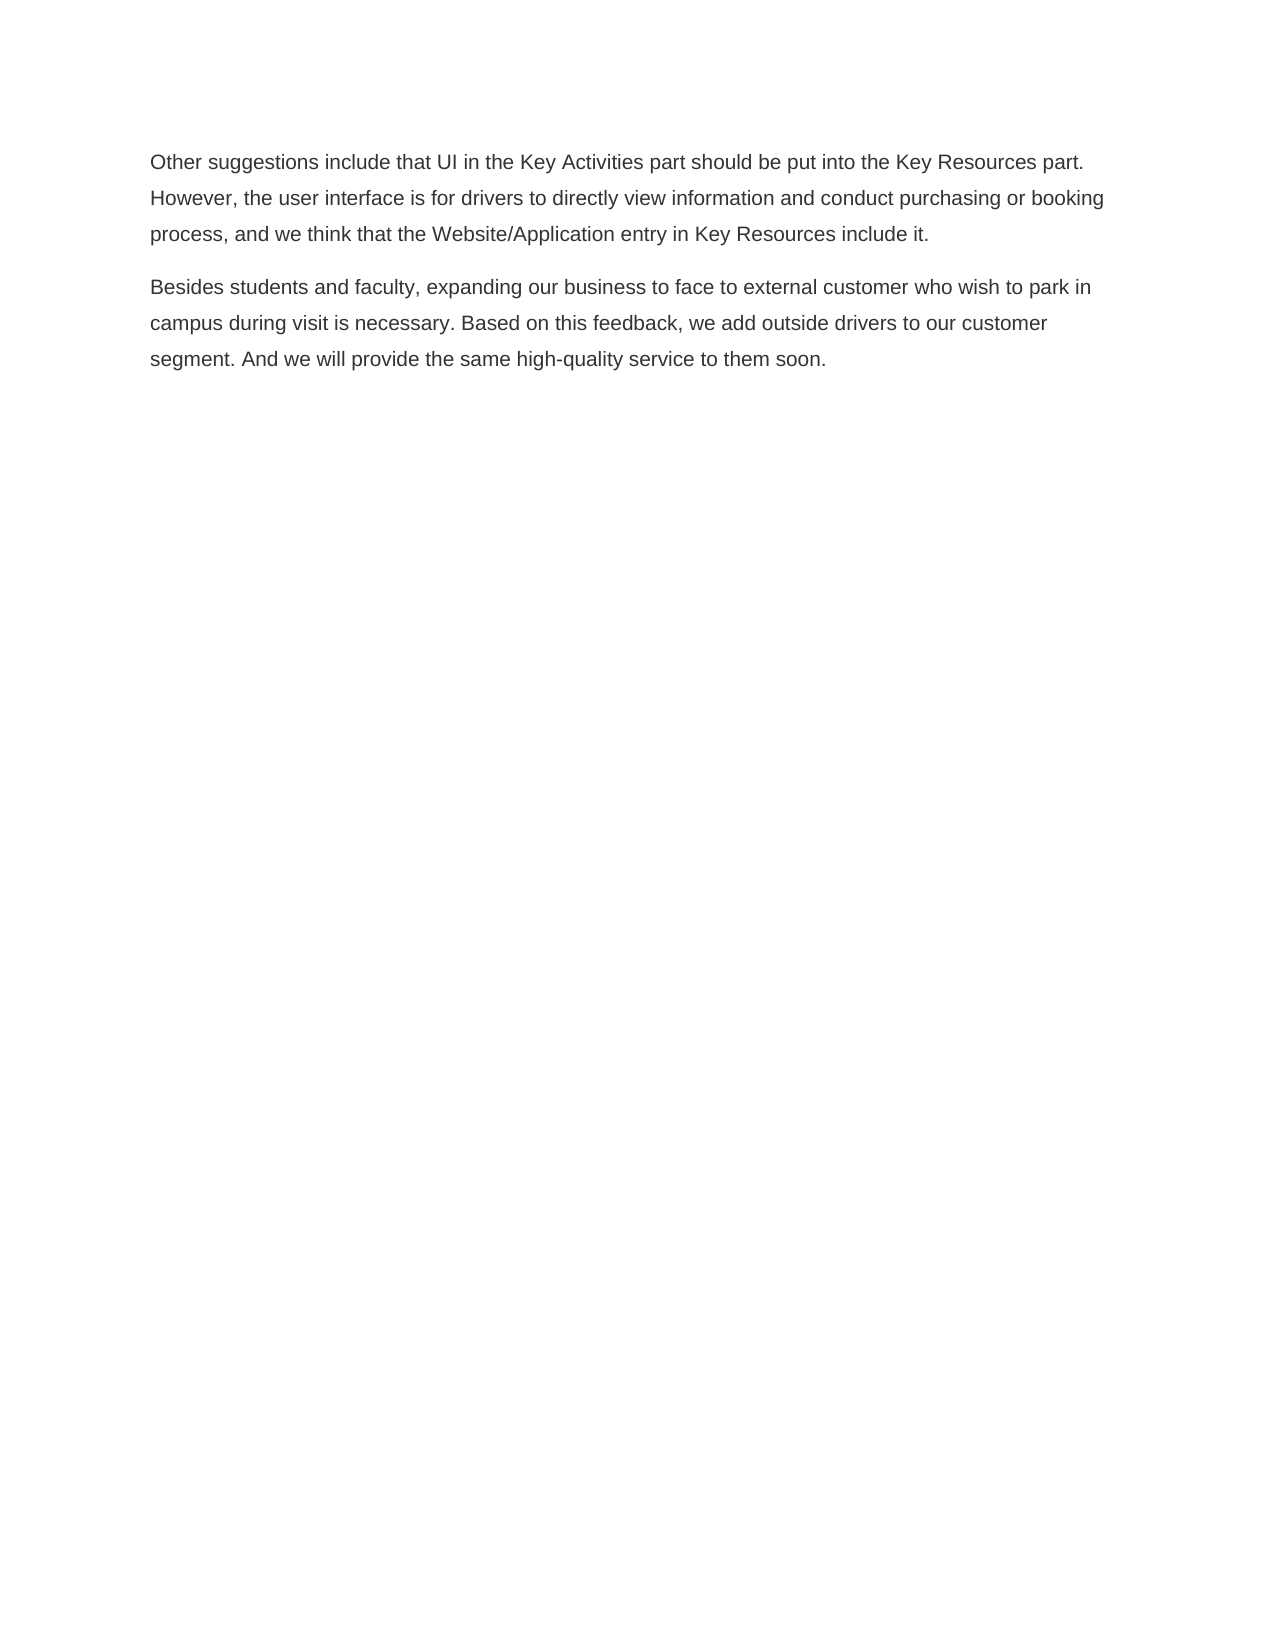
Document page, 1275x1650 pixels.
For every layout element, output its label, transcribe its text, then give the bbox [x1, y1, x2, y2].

text Besides students and faculty, expanding our business to face to external customer who wish to park in campus during visit is necessary. Based on this feedback, we add outside drivers to our customer segment. And we will provide the same high-quality service to them soon. [150, 274, 1125, 370]
text Other suggestions include that UI in the Key Activities part should be put into the Key Resources part. However, the user interface is for drivers to directly view information and conduct purchasing or booking process, and we think that the Website/Application entry in Key Resources include it. [150, 150, 1125, 246]
